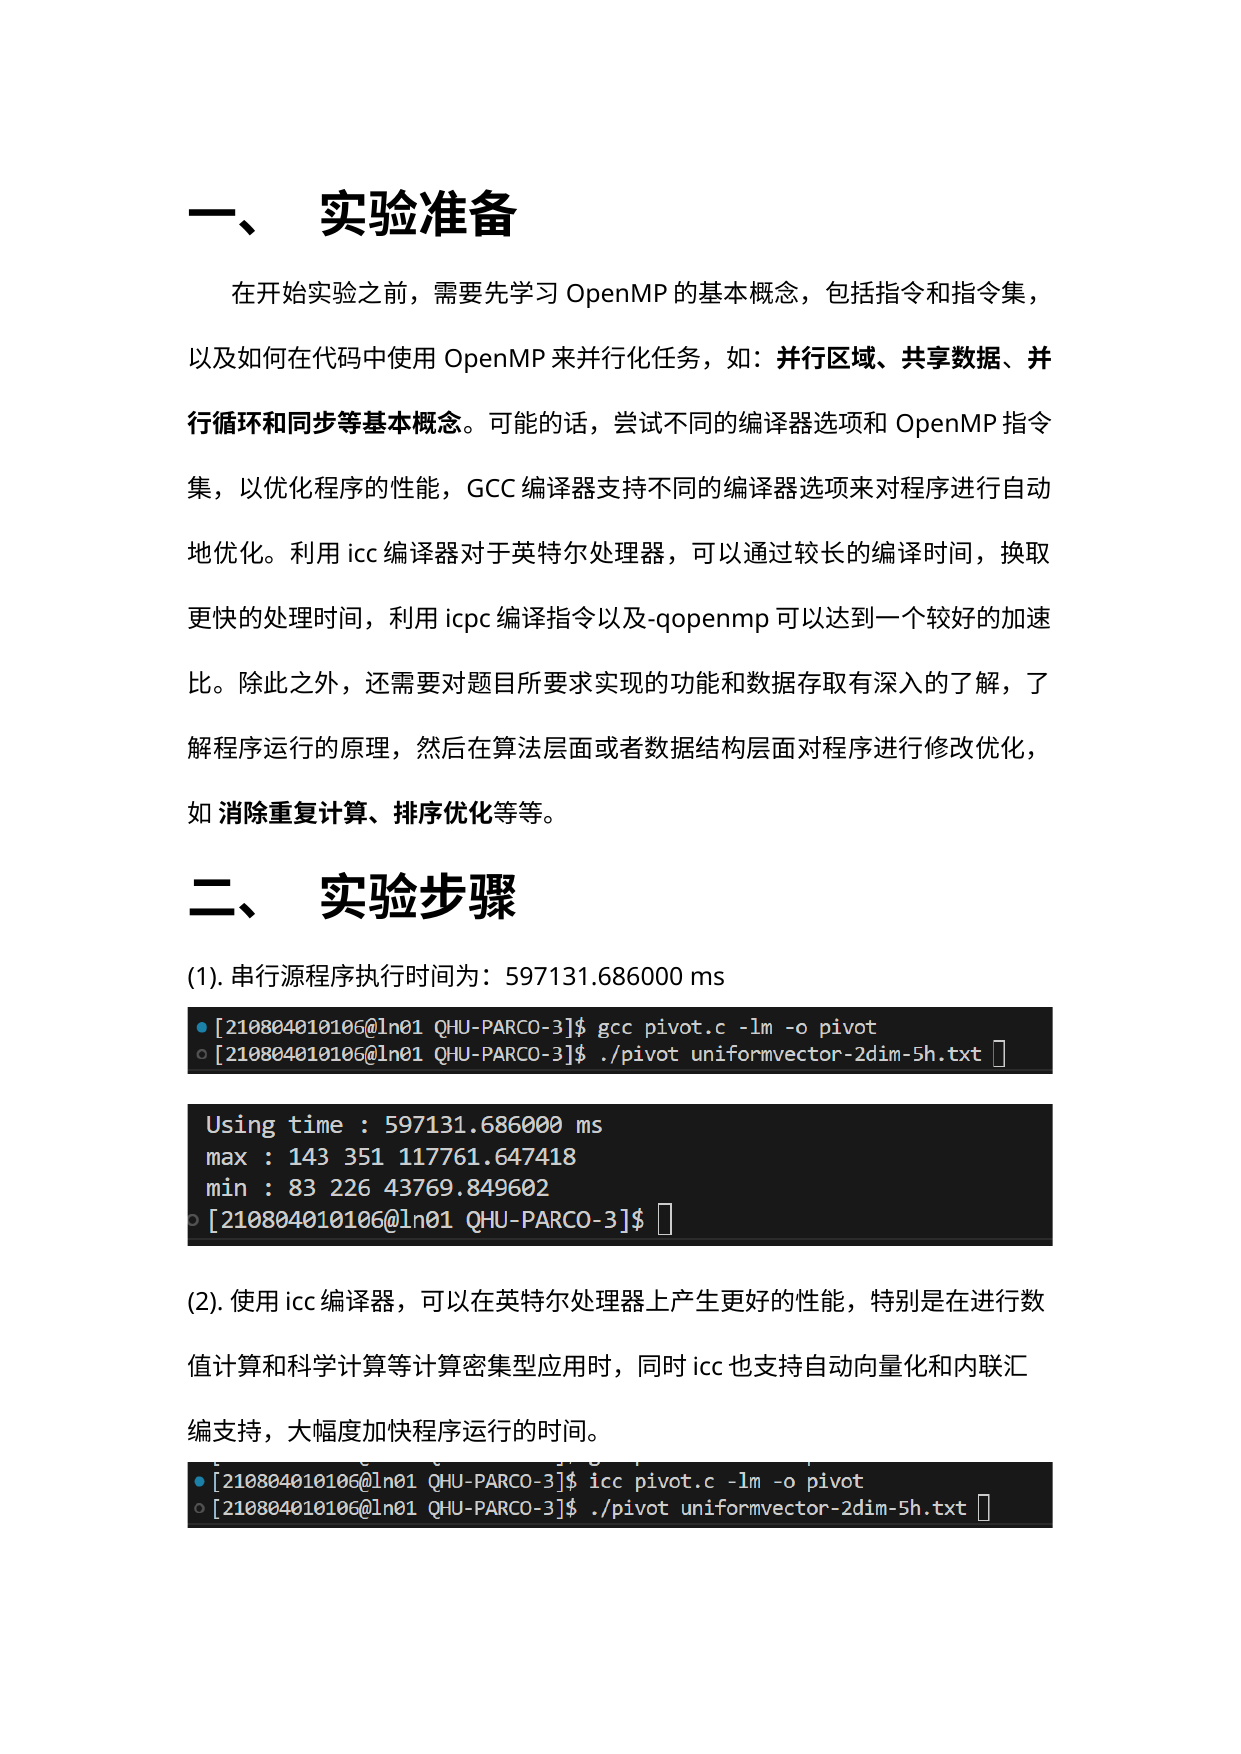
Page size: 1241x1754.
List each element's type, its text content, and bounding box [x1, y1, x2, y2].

list 实验步骤 [187, 844, 1053, 942]
text 在开始实验之前，需要先学习OpenMP的基本概念，包括指令和指令集，以及如何在代码中使用OpenMP来并行化任务，如：并行区域、共享数据、并行循环和同步等基本概念。可能的话，尝试不同的编译器选项和OpenMP指令集，以优化程序的性能，GCC编译器支持不同的编译器选项来对程序进行自动地优化。利用icc编译器对于英特尔处理器，可以通过较长的编译时间，换取更快的处理时间，利用icpc编译指令以及-qopenmp可以达到一个较好的加速比。除此之外，还需要对题目所要求实现的功能和数据存取有深入的了解，了解程序运行的原理，然后在算法层面或者数据结构层面对程序进行修改优化，如 消除重复计算、排序优化等等。 [187, 259, 1053, 844]
text (2). 使用icc编译器，可以在英特尔处理器上产生更好的性能，特别是在进行数值计算和科学计算等计算密集型应用时，同时icc也支持自动向量化和内联汇编支持，大幅度加快程序运行的时间。 [187, 1267, 1053, 1462]
list 实验准备 [187, 162, 1053, 259]
text (1). 串行源程序执行时间为：597131.686000 ms [187, 942, 1053, 1007]
picture [187, 1104, 1053, 1246]
picture [187, 1462, 1053, 1528]
picture [187, 1007, 1053, 1074]
